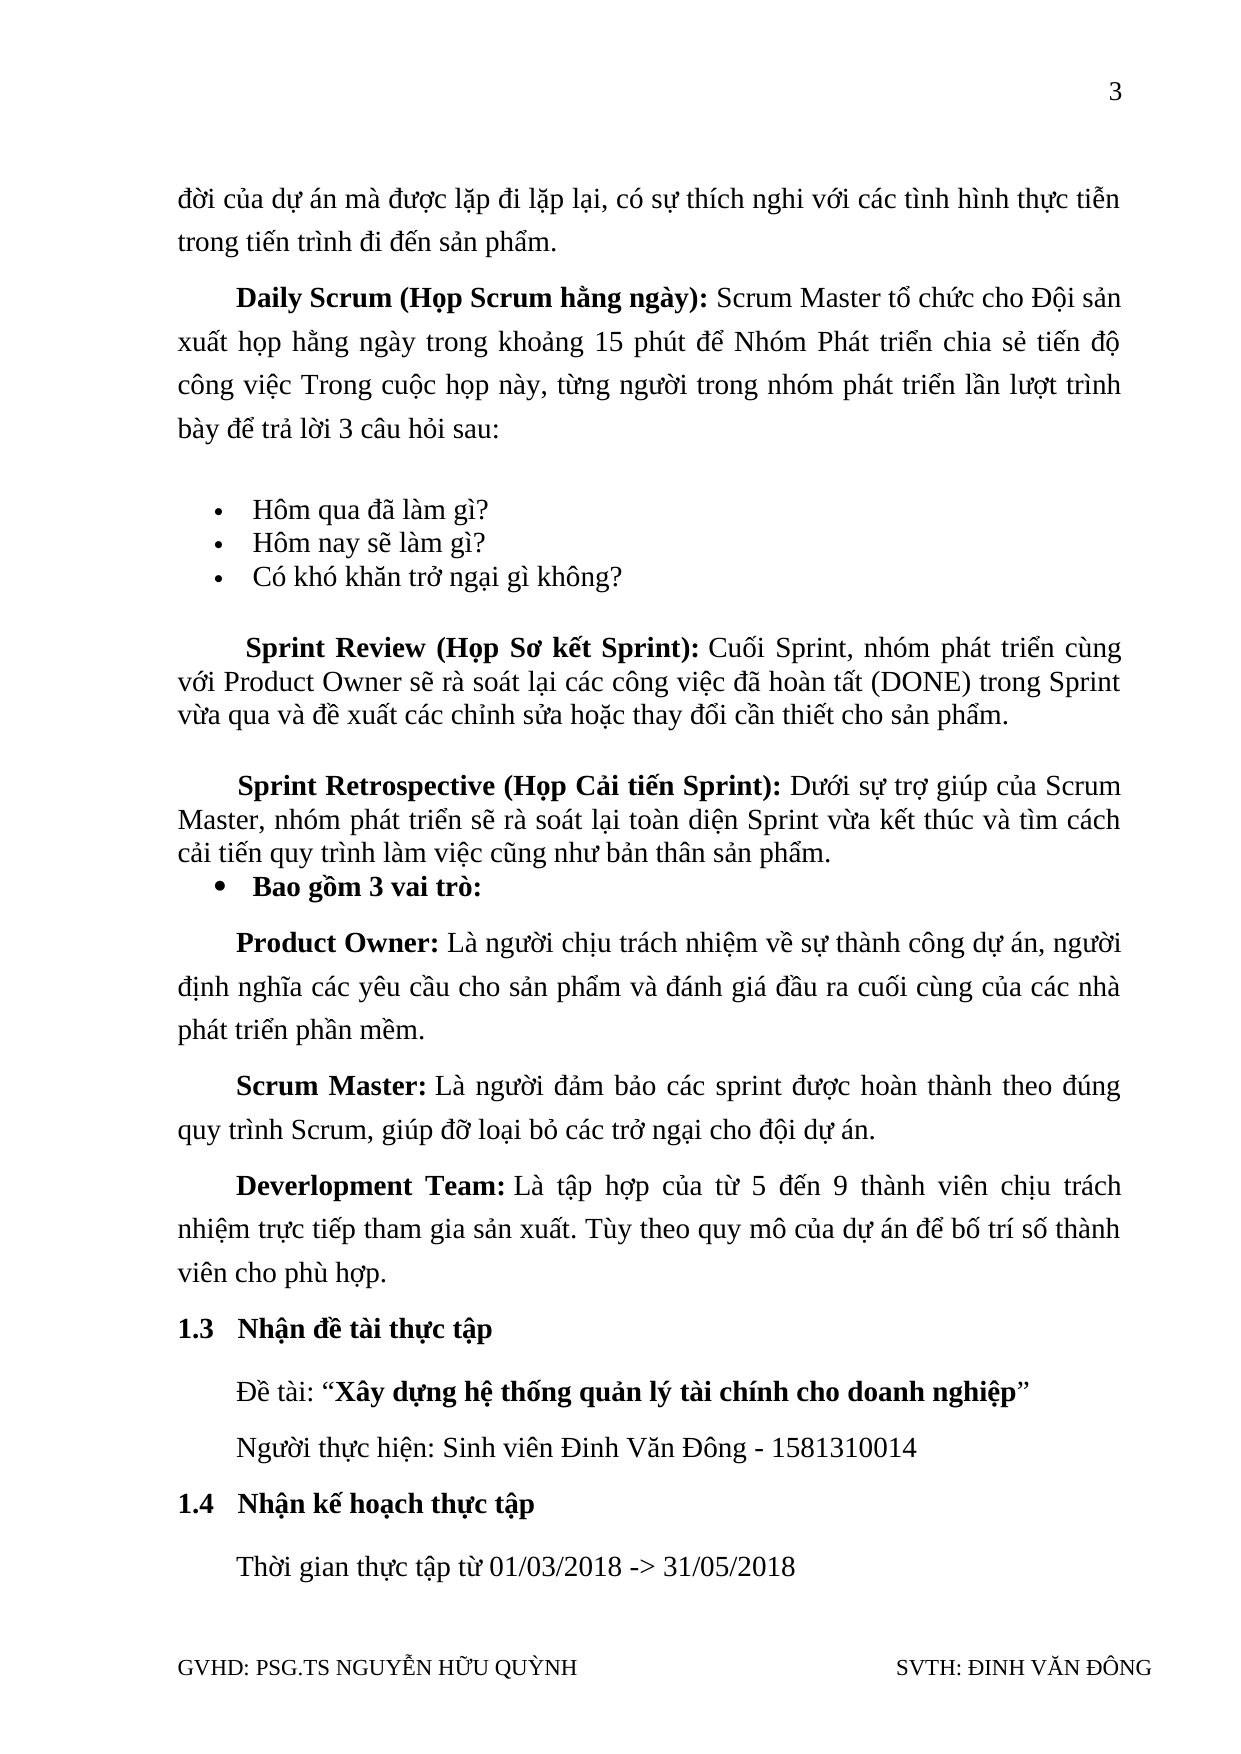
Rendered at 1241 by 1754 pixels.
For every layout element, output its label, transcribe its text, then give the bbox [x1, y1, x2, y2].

list Hôm qua đã làm gì? [215, 492, 1122, 526]
text Người thực hiện: Sinh viên Đinh Văn Đông - 1581310014 [177, 1430, 1122, 1463]
list Có khó khăn trở ngại gì không? [215, 559, 1122, 593]
list Bao gồm 3 vai trò: [215, 869, 1122, 903]
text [177, 181, 1122, 258]
subtitle Nhận kế hoạch thực tập [177, 1486, 1122, 1519]
text Daily Scrum (Họp Scrum hằng ngày): Scrum Master tổ chức cho Đội sản xuất họp hằng ngày trong khoảng 15 phút để Nhóm Phát triển chia sẻ tiến độ công việc Trong cuộc họp này, từng người trong nhóm phát triển lần lượt trình bày để trả lời 3 câu hỏi sau: [177, 280, 1122, 444]
text Deverlopment Team: Là tập hợp của từ 5 đến 9 thành viên chịu trách nhiệm trực tiếp tham gia sản xuất. Tùy theo quy mô của dự án để bố trí số thành viên cho phù hợp. [177, 1168, 1122, 1288]
text Product Owner: Là người chịu trách nhiệm về sự thành công dự án, người định nghĩa các yêu cầu cho sản phẩm và đánh giá đầu ra cuối cùng của các nhà phát triển phần mềm. [177, 925, 1122, 1046]
text Đề tài: “Xây dựng hệ thống quản lý tài chính cho doanh nghiệp” [177, 1374, 1122, 1407]
list Hôm nay sẽ làm gì? [215, 526, 1122, 559]
text Thời gian thực tập từ 01/03/2018 -> 31/05/2018 [177, 1549, 1122, 1582]
text Sprint Review (Họp Sơ kết Sprint): Cuối Sprint, nhóm phát triển cùng với Product Owner sẽ rà soát lại các công việc đã hoàn tất (DONE) trong Sprint vừa qua và đề xuất các chỉnh sửa hoặc thay đổi cần thiết cho sản phẩm. [177, 630, 1122, 731]
subtitle Nhận đề tài thực tập [177, 1311, 1122, 1344]
text Scrum Master: Là người đảm bảo các sprint được hoàn thành theo đúng quy trình Scrum, giúp đỡ loại bỏ các trở ngại cho đội dự án. [177, 1068, 1122, 1145]
text Sprint Retrospective (Họp Cải tiến Sprint): Dưới sự trợ giúp của Scrum Master, nhóm phát triển sẽ rà soát lại toàn diện Sprint vừa kết thúc và tìm cách cải tiến quy trình làm việc cũng như bản thân sản phẩm. [177, 768, 1122, 869]
